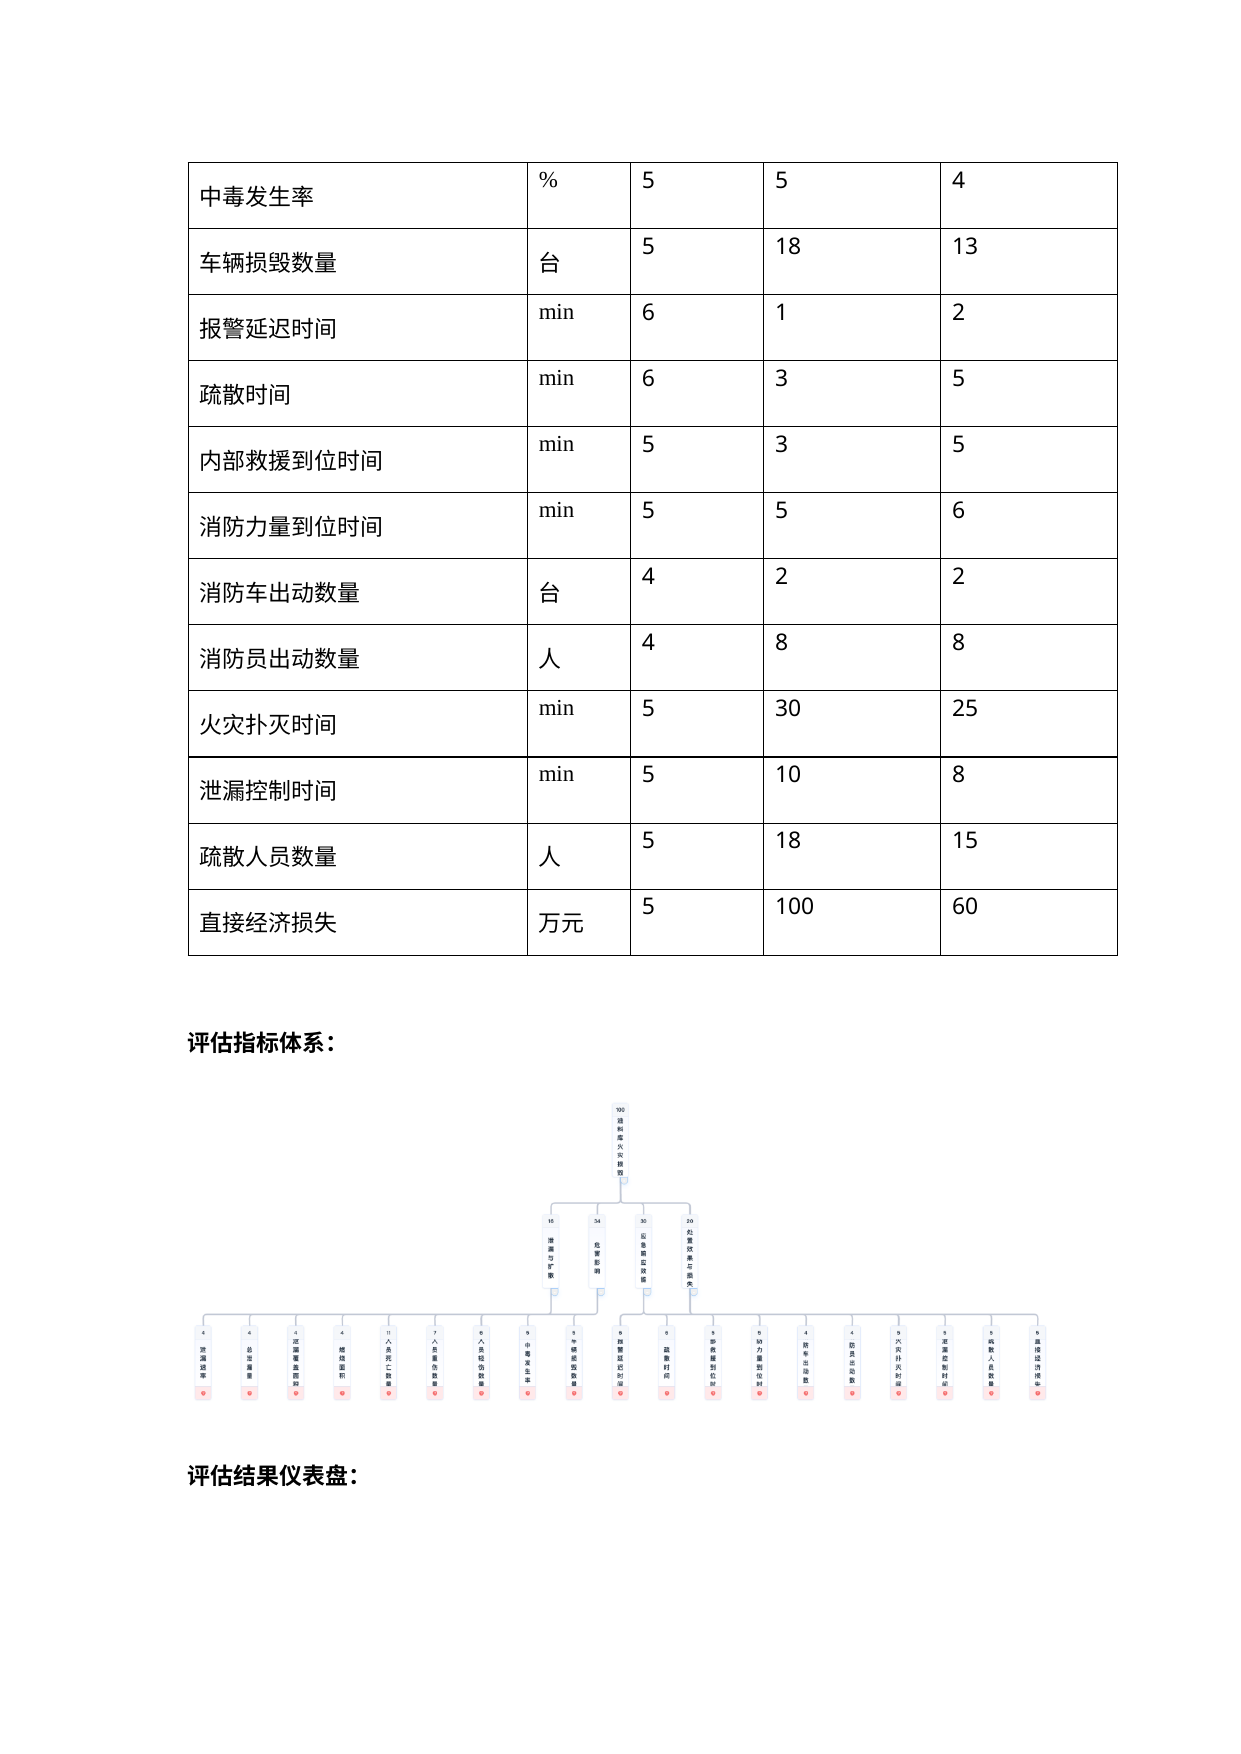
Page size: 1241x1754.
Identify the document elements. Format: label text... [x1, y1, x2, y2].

table_cell 1 [764, 295, 940, 360]
table_cell min [528, 295, 630, 360]
table_cell 5 [631, 427, 763, 492]
table_cell min [528, 361, 630, 426]
table_cell 15 [941, 824, 1117, 888]
table_cell 泄漏控制时间 [189, 758, 527, 822]
table_cell 台 [528, 229, 630, 294]
table_cell 5 [631, 691, 763, 756]
table_cell 台 [528, 559, 630, 624]
table_cell 6 [631, 361, 763, 426]
table_cell 4 [941, 163, 1117, 228]
table_cell 2 [941, 295, 1117, 360]
table_cell 4 [631, 559, 763, 624]
table_cell 内部救援到位时间 [189, 427, 527, 492]
table_cell 人 [528, 625, 630, 690]
table_cell 报警延迟时间 [189, 295, 527, 360]
table_cell 疏散时间 [189, 361, 527, 426]
table_cell 100 [764, 890, 940, 954]
table_cell 3 [764, 361, 940, 426]
table_cell 车辆损毁数量 [189, 229, 527, 294]
table_cell 8 [941, 758, 1117, 822]
table_cell 5 [631, 229, 763, 294]
table_cell 中毒发生率 [189, 163, 527, 228]
table_cell 5 [764, 493, 940, 558]
table_cell 10 [764, 758, 940, 822]
table_cell 8 [764, 625, 940, 690]
table_cell 25 [941, 691, 1117, 756]
table_cell 消防力量到位时间 [189, 493, 527, 558]
table_cell min [528, 691, 630, 756]
table_cell 人 [528, 824, 630, 888]
table_cell 5 [941, 361, 1117, 426]
table_cell min [528, 758, 630, 822]
table_cell 6 [941, 493, 1117, 558]
table_cell 消防车出动数量 [189, 559, 527, 624]
table_cell 13 [941, 229, 1117, 294]
table_cell min [528, 493, 630, 558]
table_cell 2 [941, 559, 1117, 624]
table_cell 万元 [528, 890, 630, 954]
table_cell 18 [764, 824, 940, 888]
table_cell 4 [631, 625, 763, 690]
table_cell 5 [631, 758, 763, 822]
table_cell 2 [764, 559, 940, 624]
table_cell 8 [941, 625, 1117, 690]
picture [187, 1096, 1053, 1407]
table_cell 18 [764, 229, 940, 294]
table_cell 直接经济损失 [189, 890, 527, 954]
table_cell 5 [941, 427, 1117, 492]
table_cell % [528, 163, 630, 228]
table_cell 5 [631, 890, 763, 954]
table_cell 5 [764, 163, 940, 228]
table_cell 疏散人员数量 [189, 824, 527, 888]
table_cell 火灾扑灭时间 [189, 691, 527, 756]
table_cell 5 [631, 824, 763, 888]
table_cell 6 [631, 295, 763, 360]
text 评估指标体系： [187, 1009, 1053, 1074]
table_cell 消防员出动数量 [189, 625, 527, 690]
table_cell 60 [941, 890, 1117, 954]
table_cell 30 [764, 691, 940, 756]
table_cell 5 [631, 493, 763, 558]
text 评估结果仪表盘： [187, 1442, 1053, 1507]
table_cell min [528, 427, 630, 492]
table_cell 5 [631, 163, 763, 228]
table_cell 3 [764, 427, 940, 492]
